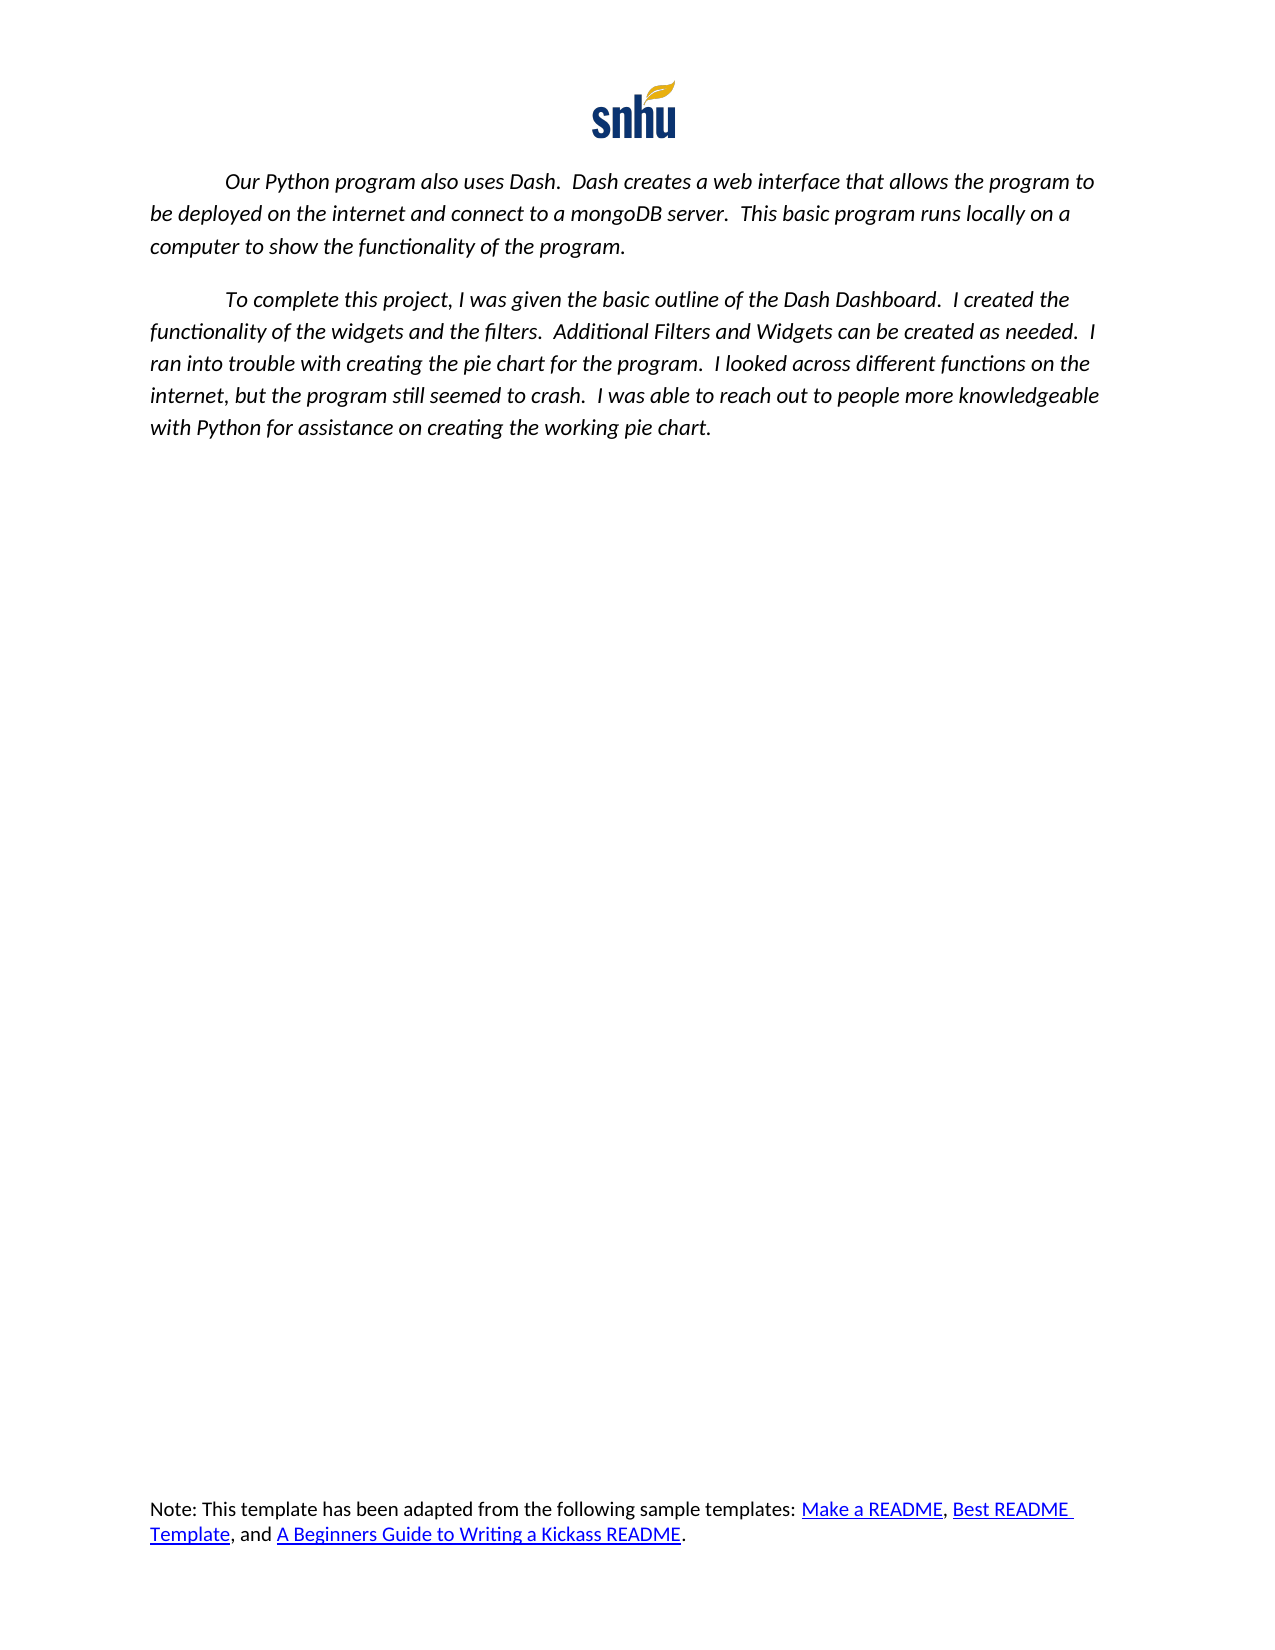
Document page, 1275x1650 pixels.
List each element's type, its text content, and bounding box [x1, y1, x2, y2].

picture [573, 75, 702, 147]
text Our Python program also uses Dash. Dash creates a web interface that allows the program to be deployed on the internet and connect to a mongoDB server. This basic program runs locally on a computer to show the functionality of the program. [150, 167, 1125, 260]
text To complete this project, I was given the basic outline of the Dash Dashboard. I created the functionality of the widgets and the filters. Additional Filters and Widgets can be created as needed. I ran into trouble with creating the pie chart for the program. I looked across different functions on the internet, but the program still seemed to crash. I was able to reach out to people more knowledgeable with Python for assistance on creating the working pie chart. [150, 285, 1125, 442]
